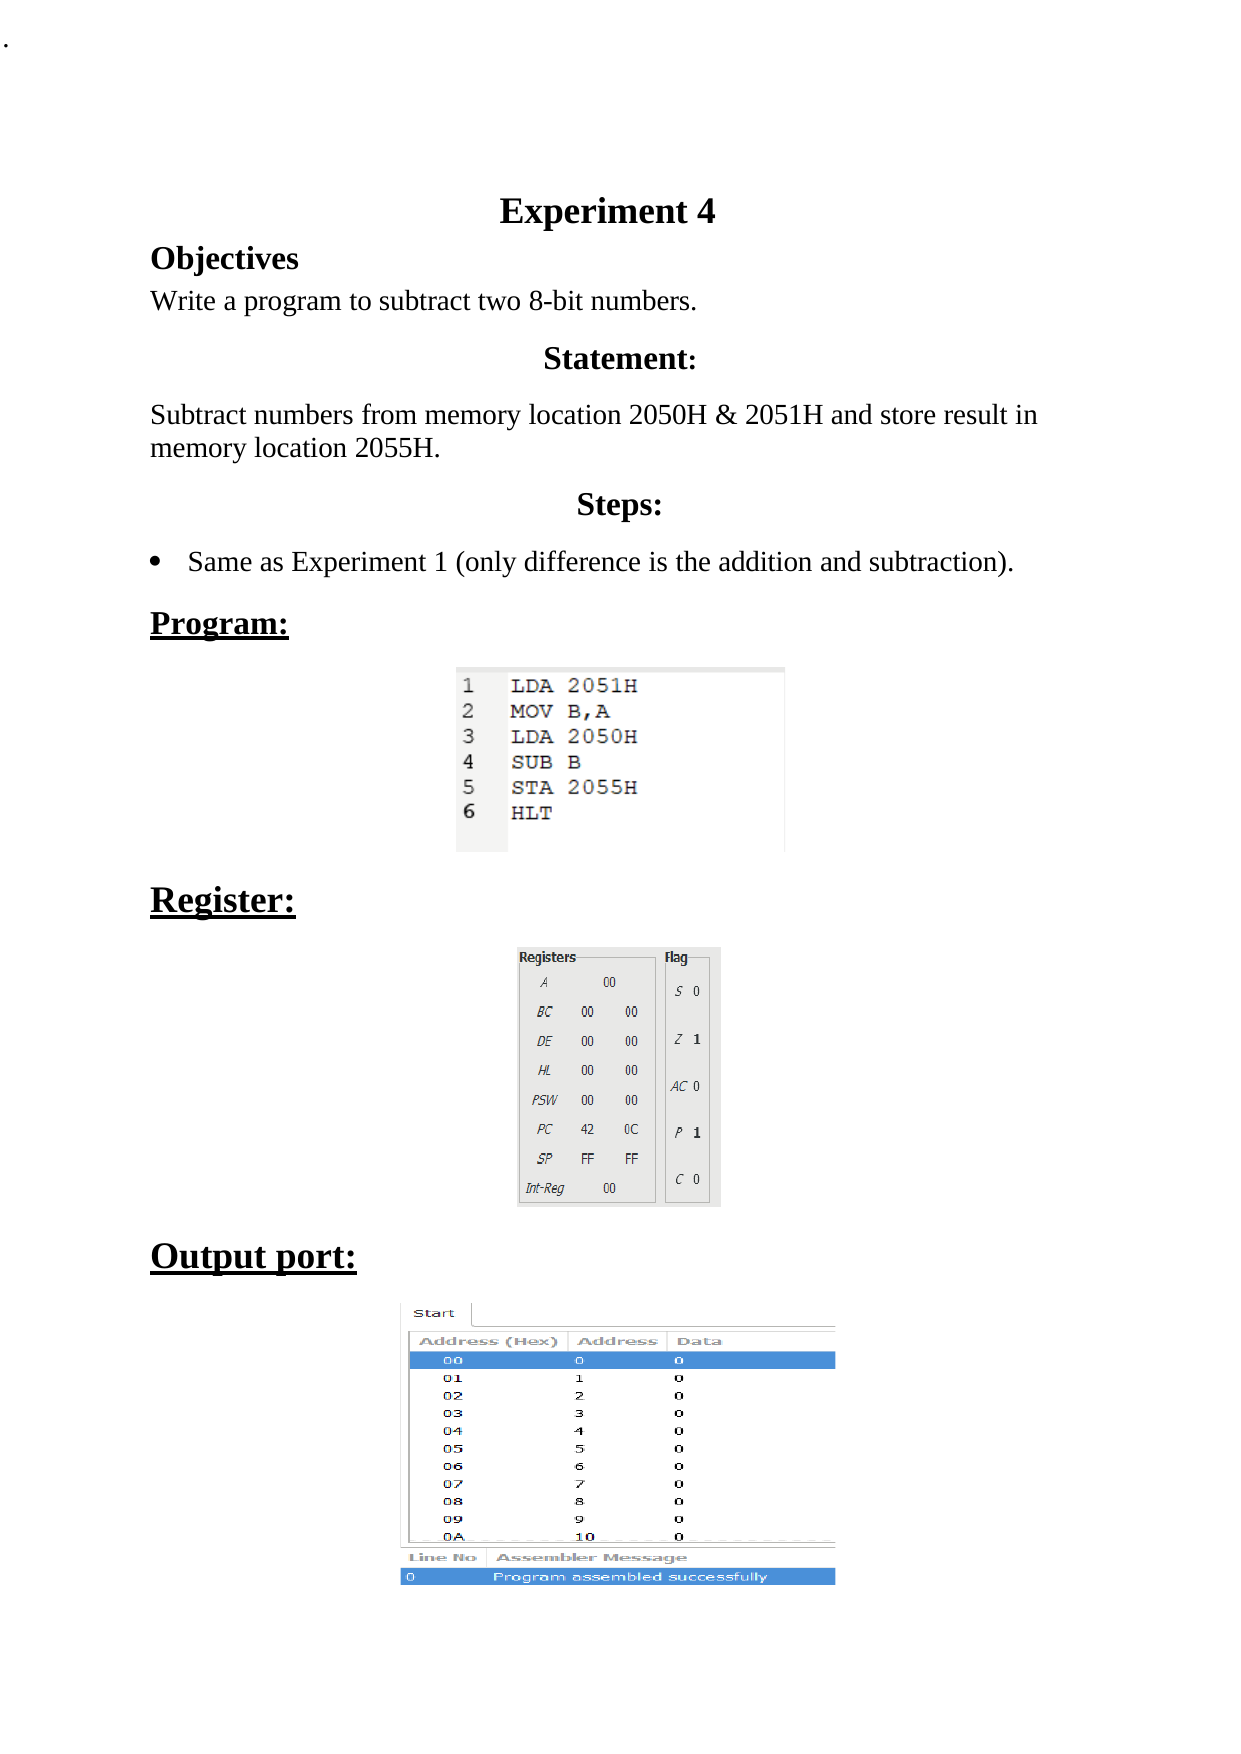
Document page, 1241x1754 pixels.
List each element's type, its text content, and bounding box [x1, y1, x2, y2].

subtitle Program: [150, 603, 1065, 642]
text Write a program to subtract two 8-bit numbers. [150, 283, 1065, 317]
text Objectives [150, 238, 1065, 277]
picture [517, 947, 721, 1207]
picture [400, 1303, 836, 1597]
subtitle Steps: [541, 484, 699, 523]
text Experiment 4 [150, 188, 1065, 232]
text Subtract numbers from memory location 2050H & 2051H and store result in memory location 2055H. [150, 397, 1043, 464]
subtitle Statement: [541, 338, 699, 376]
list Same as Experiment 1 (only difference is the addition and subtraction). [150, 544, 1065, 577]
text Register: [150, 878, 1065, 921]
picture [456, 667, 786, 852]
text Output port: [150, 1234, 1065, 1277]
